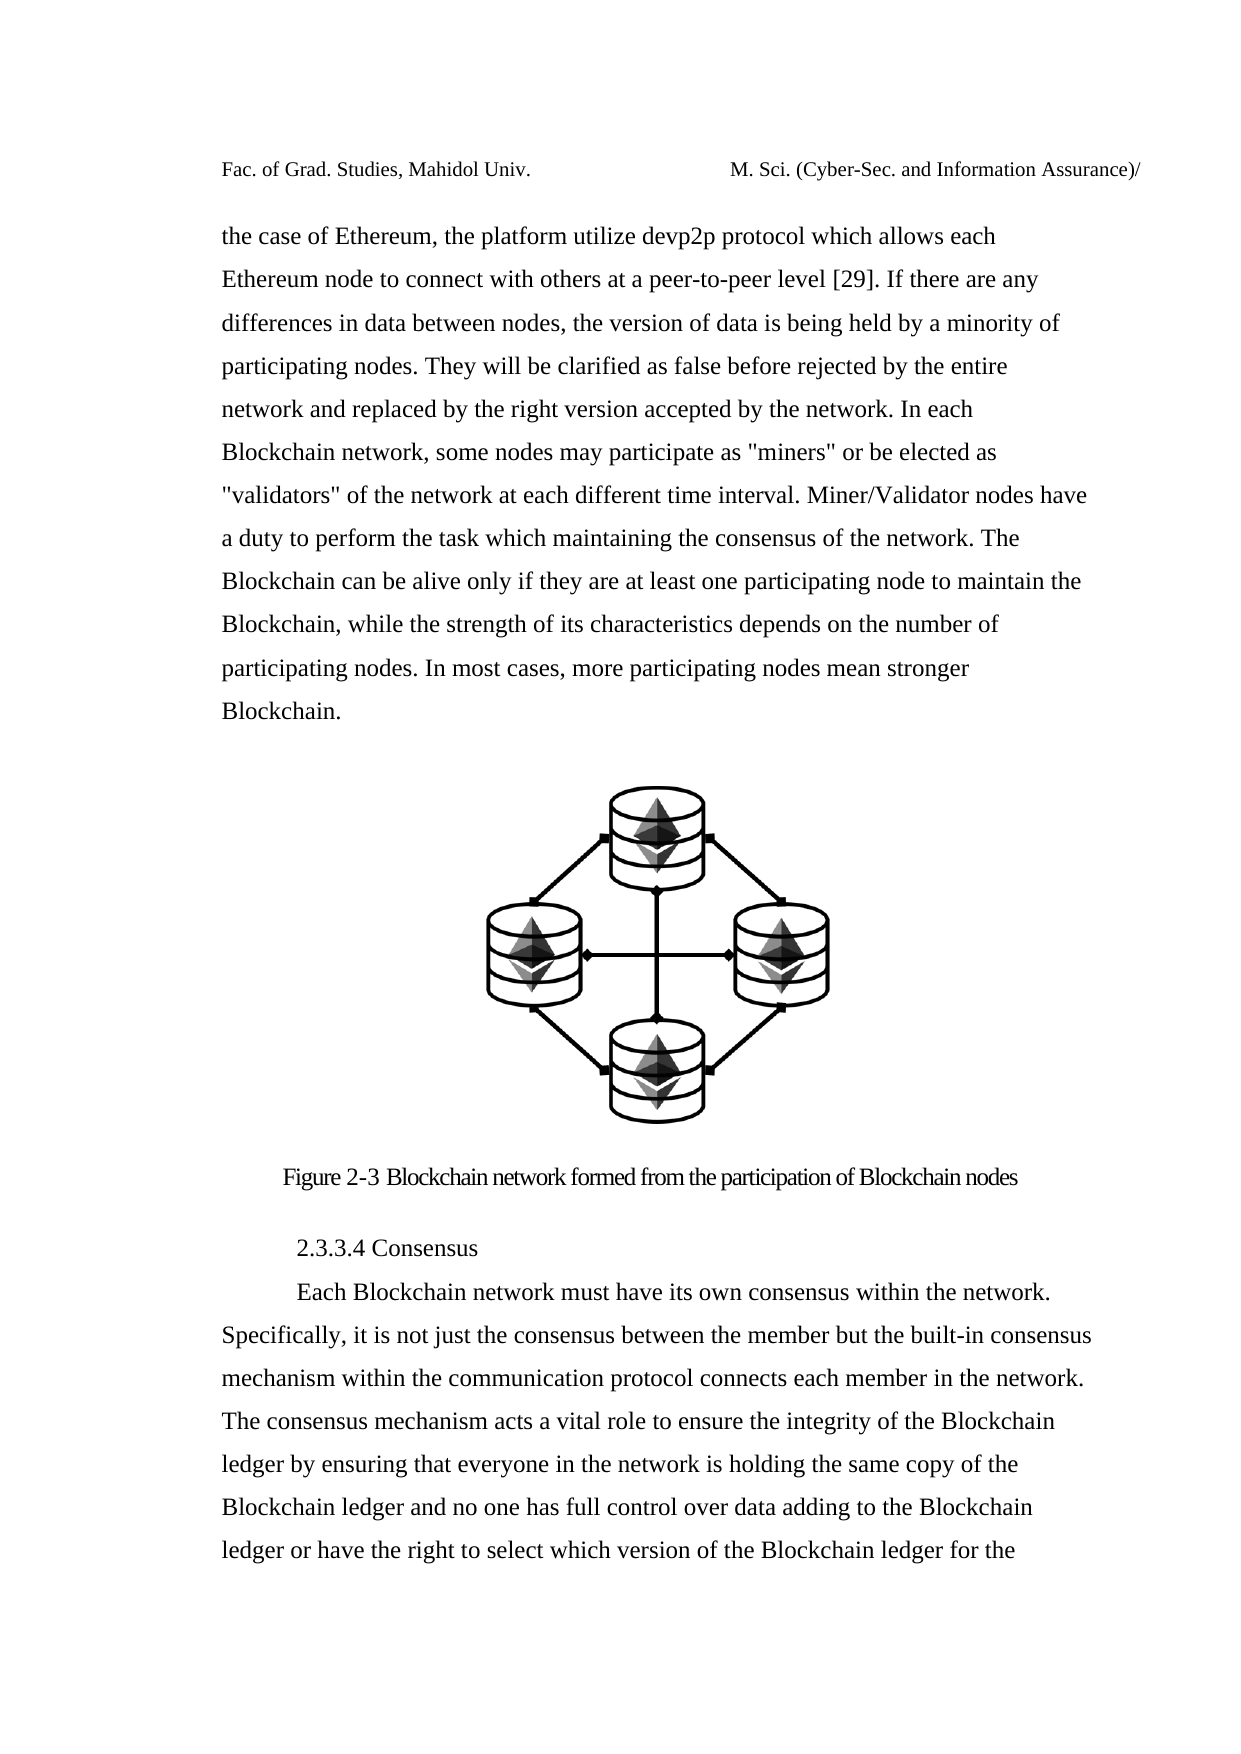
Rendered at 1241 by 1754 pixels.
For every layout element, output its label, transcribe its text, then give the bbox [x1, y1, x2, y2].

text Figure 2-3 Blockchain network formed from the participation of Blockchain nodes [209, 1162, 1092, 1190]
list 2.3.3.4 Consensus [221, 1233, 1092, 1262]
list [221, 1277, 1092, 1564]
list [221, 221, 1092, 724]
picture [479, 782, 836, 1127]
